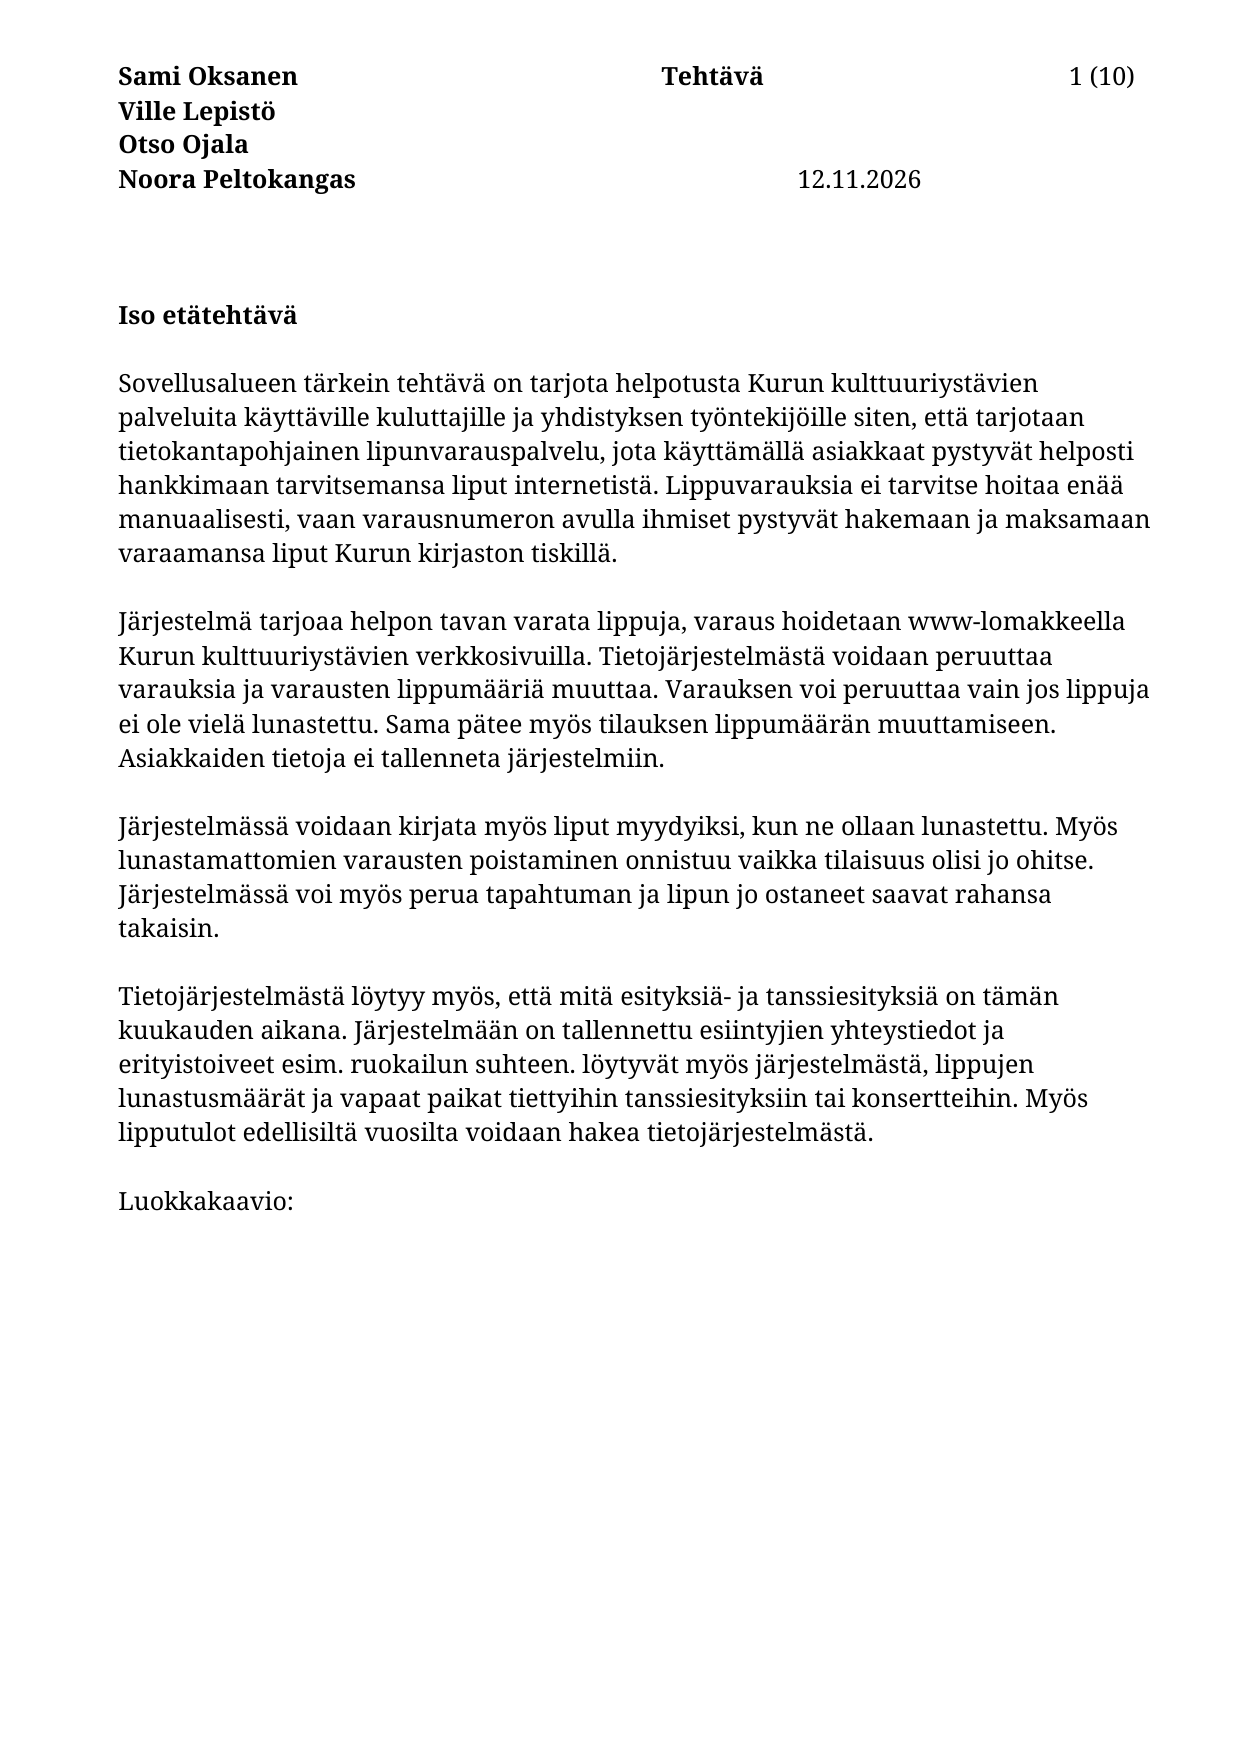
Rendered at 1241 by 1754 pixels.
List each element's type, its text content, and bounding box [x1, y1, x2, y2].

text Tietojärjestelmästä löytyy myös, että mitä esityksiä- ja tanssiesityksiä on tämän kuukauden aikana. Järjestelmään on tallennettu esiintyjien yhteystiedot ja erityistoiveet esim. ruokailun suhteen. löytyvät myös järjestelmästä, lippujen lunastusmäärät ja vapaat paikat tiettyihin tanssiesityksiin tai konsertteihin. Myös lipputulot edellisiltä vuosilta voidaan hakea tietojärjestelmästä. [118, 979, 1152, 1149]
text Luokkakaavio: [118, 1183, 1152, 1217]
text Järjestelmässä voidaan kirjata myös liput myydyiksi, kun ne ollaan lunastettu. Myös lunastamattomien varausten poistaminen onnistuu vaikka tilaisuus olisi jo ohitse. Järjestelmässä voi myös perua tapahtuman ja lipun jo ostaneet saavat rahansa takaisin. [118, 808, 1152, 945]
text Järjestelmä tarjoaa helpon tavan varata lippuja, varaus hoidetaan www-lomakkeella Kurun kulttuuriystävien verkkosivuilla. Tietojärjestelmästä voidaan peruuttaa varauksia ja varausten lippumääriä muuttaa. Varauksen voi peruuttaa vain jos lippuja ei ole vielä lunastettu. Sama pätee myös tilauksen lippumäärän muuttamiseen. Asiakkaiden tietoja ei tallenneta järjestelmiin. [118, 604, 1152, 774]
text Sovellusalueen tärkein tehtävä on tarjota helpotusta Kurun kulttuuriystävien palveluita käyttäville kuluttajille ja yhdistyksen työntekijöille siten, että tarjotaan tietokantapohjainen lipunvarauspalvelu, jota käyttämällä asiakkaat pystyvät helposti hankkimaan tarvitsemansa liput internetistä. Lippuvarauksia ei tarvitse hoitaa enää manuaalisesti, vaan varausnumeron avulla ihmiset pystyvät hakemaan ja maksamaan varaamansa liput Kurun kirjaston tiskillä. [118, 366, 1152, 570]
text Iso etätehtävä [118, 297, 1152, 332]
